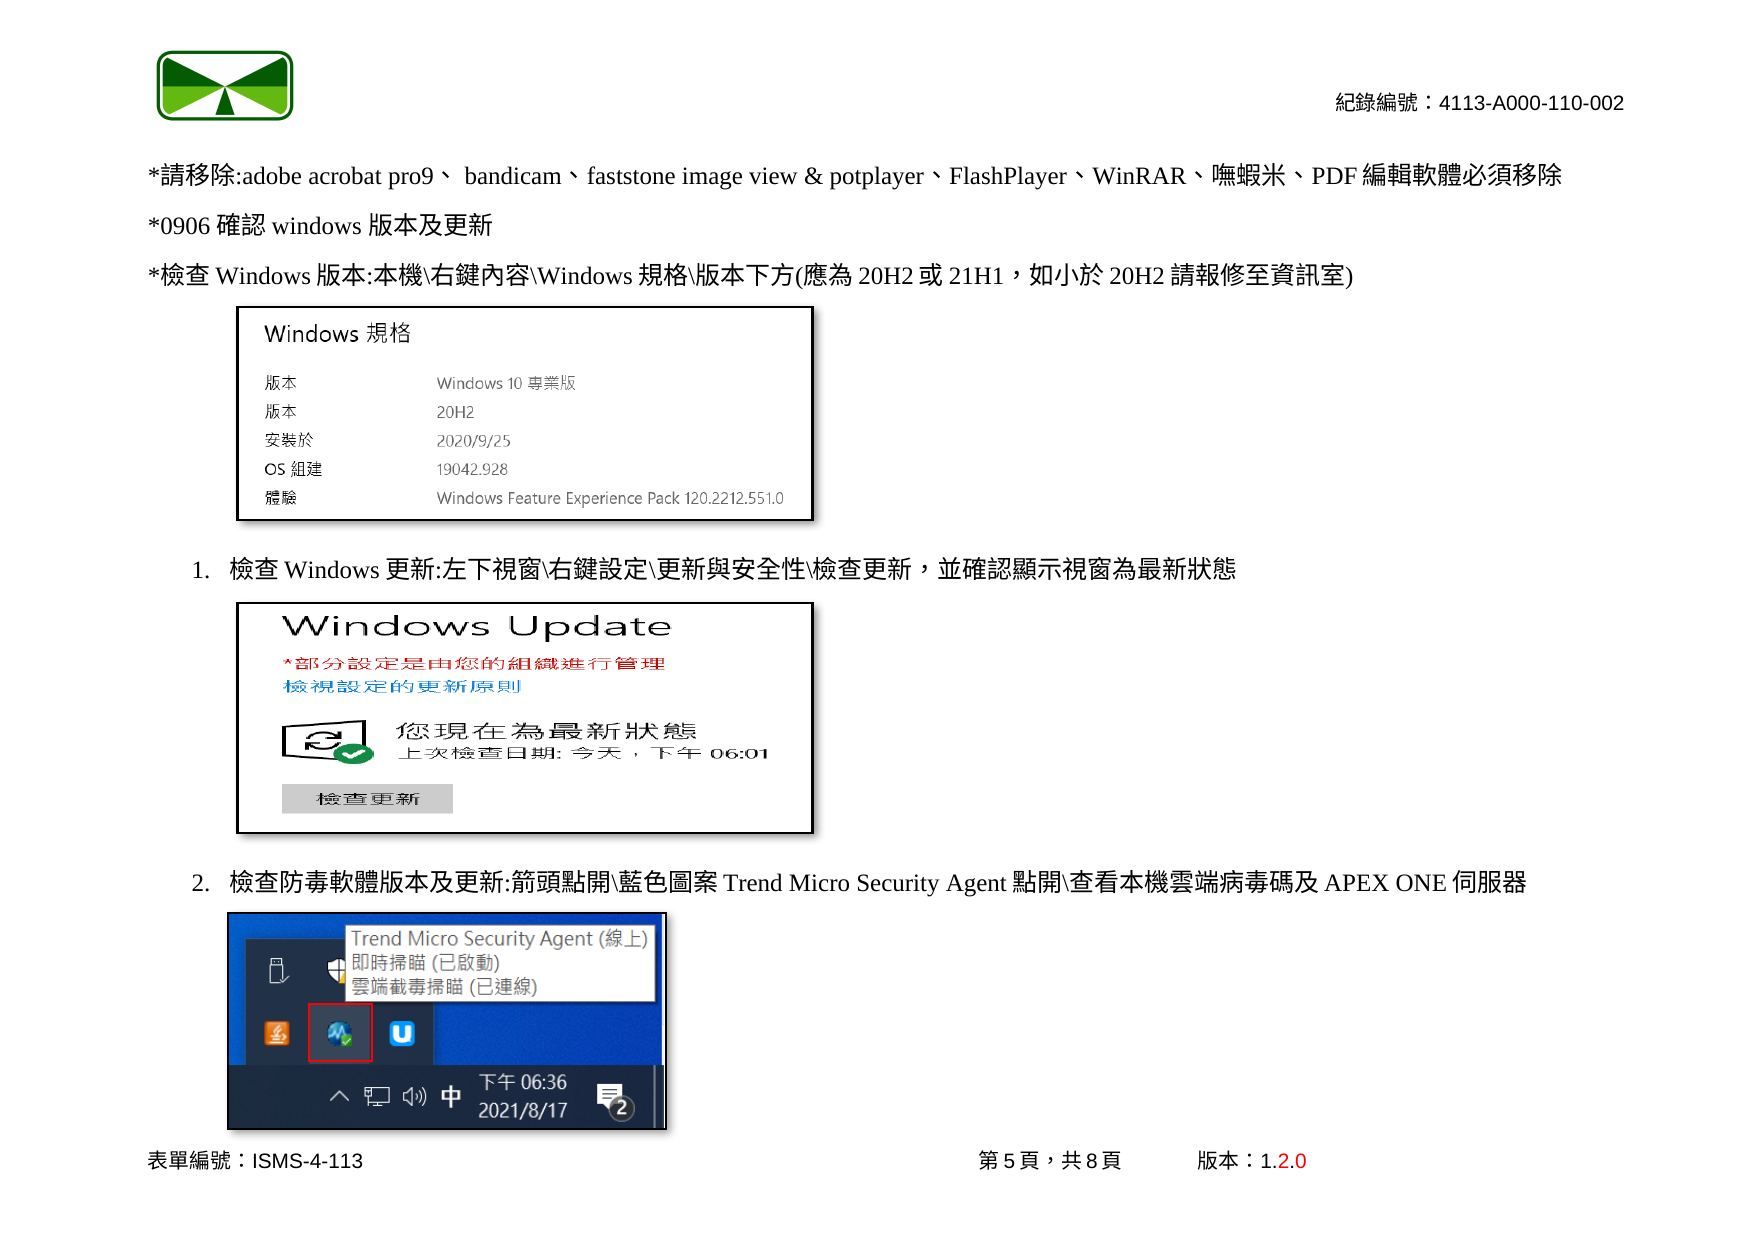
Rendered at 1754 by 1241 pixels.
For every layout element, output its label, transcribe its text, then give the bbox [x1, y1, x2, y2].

picture [229, 914, 665, 1128]
picture [239, 308, 811, 519]
text *0906 確認windows 版本及更新 [148, 194, 1636, 244]
text *檢查Windows版本:本機\右鍵內容\Windows規格\版本下方(應為20H2或21H1，如小於20H2請報修至資訊室) [148, 244, 1636, 294]
text *請移除:adobe acrobat pro9、 bandicam、faststone image view & potplayer、FlashPlayer、WinRAR、嘸蝦米、PDF編輯軟體必須移除 [148, 144, 1636, 194]
picture [239, 604, 811, 832]
picture [147, 47, 303, 124]
